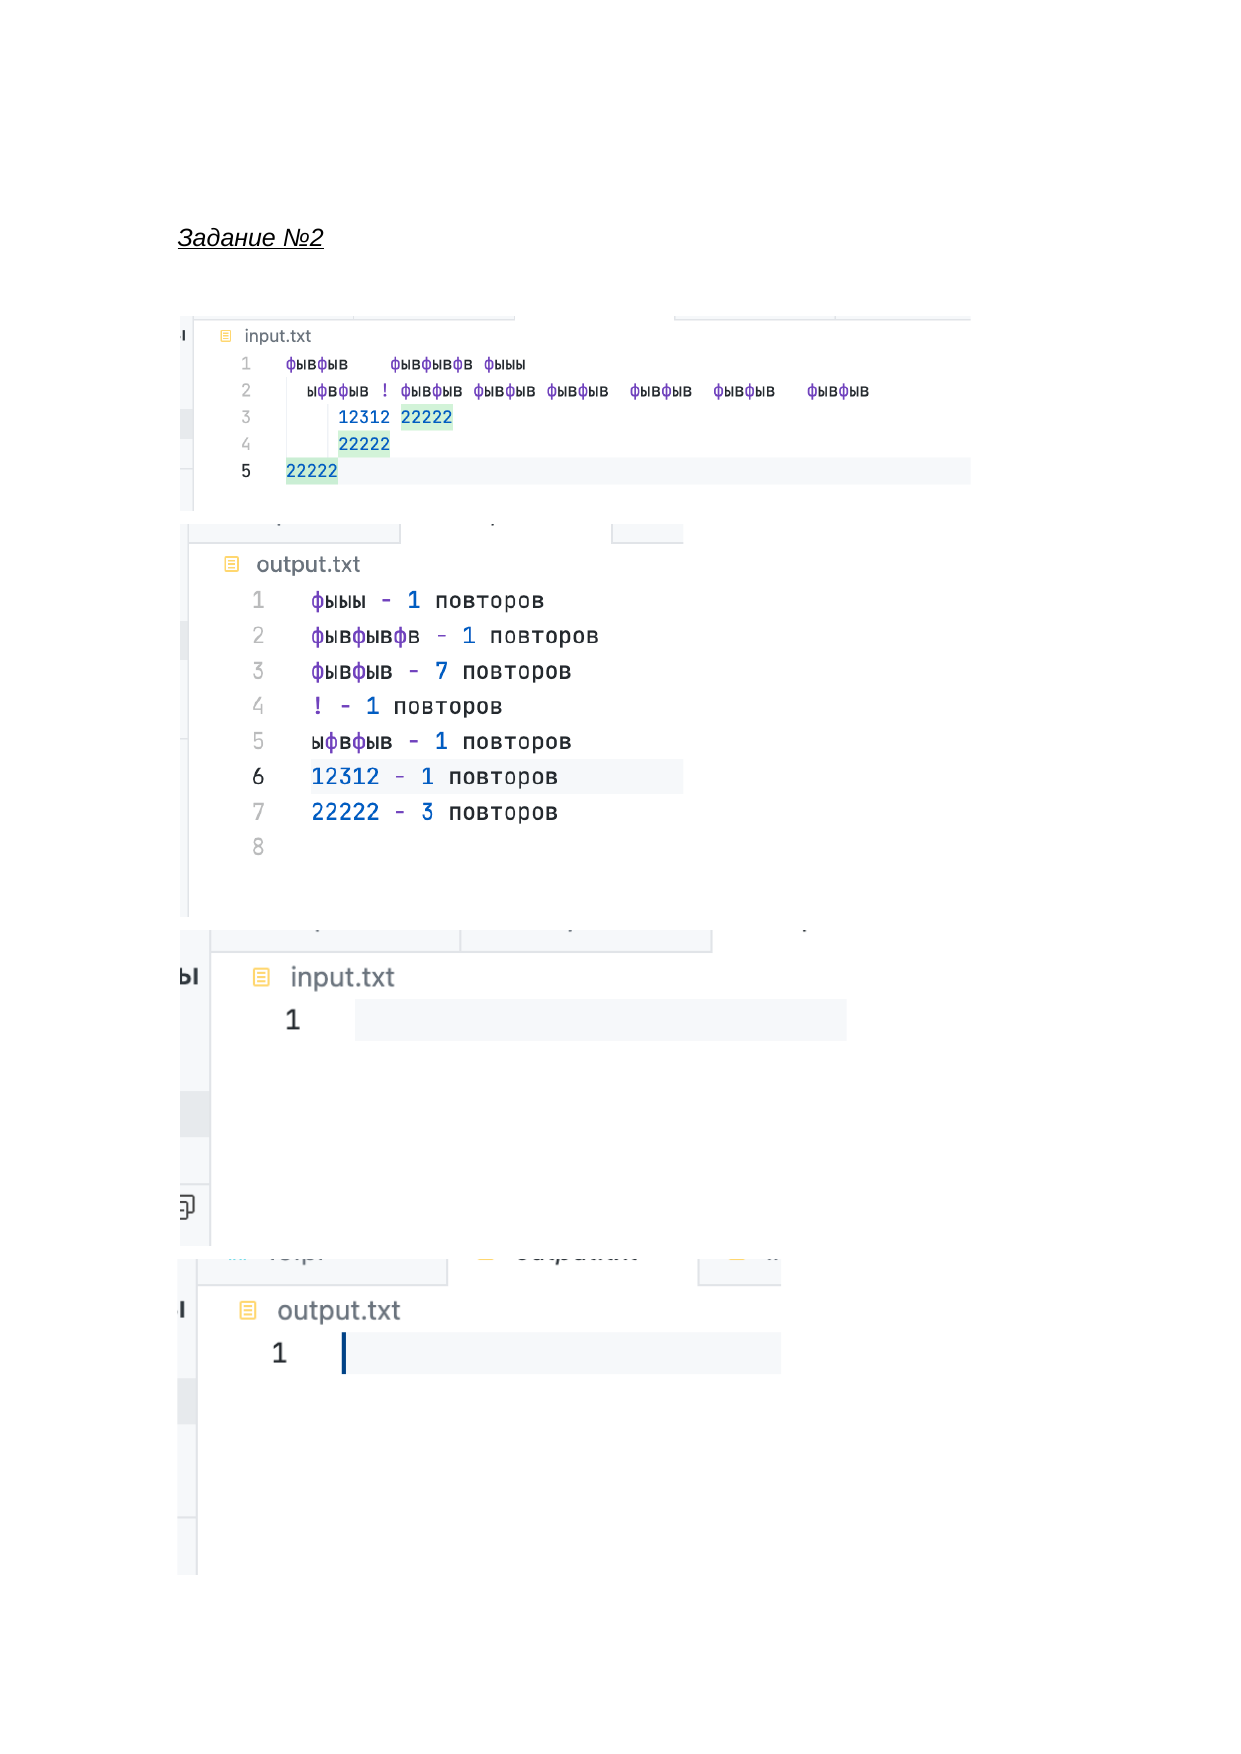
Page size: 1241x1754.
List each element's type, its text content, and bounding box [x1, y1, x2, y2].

picture [180, 316, 971, 511]
picture [180, 930, 847, 1246]
text Задание №2 [177, 223, 1152, 252]
picture [180, 524, 684, 917]
picture [177, 1259, 782, 1575]
